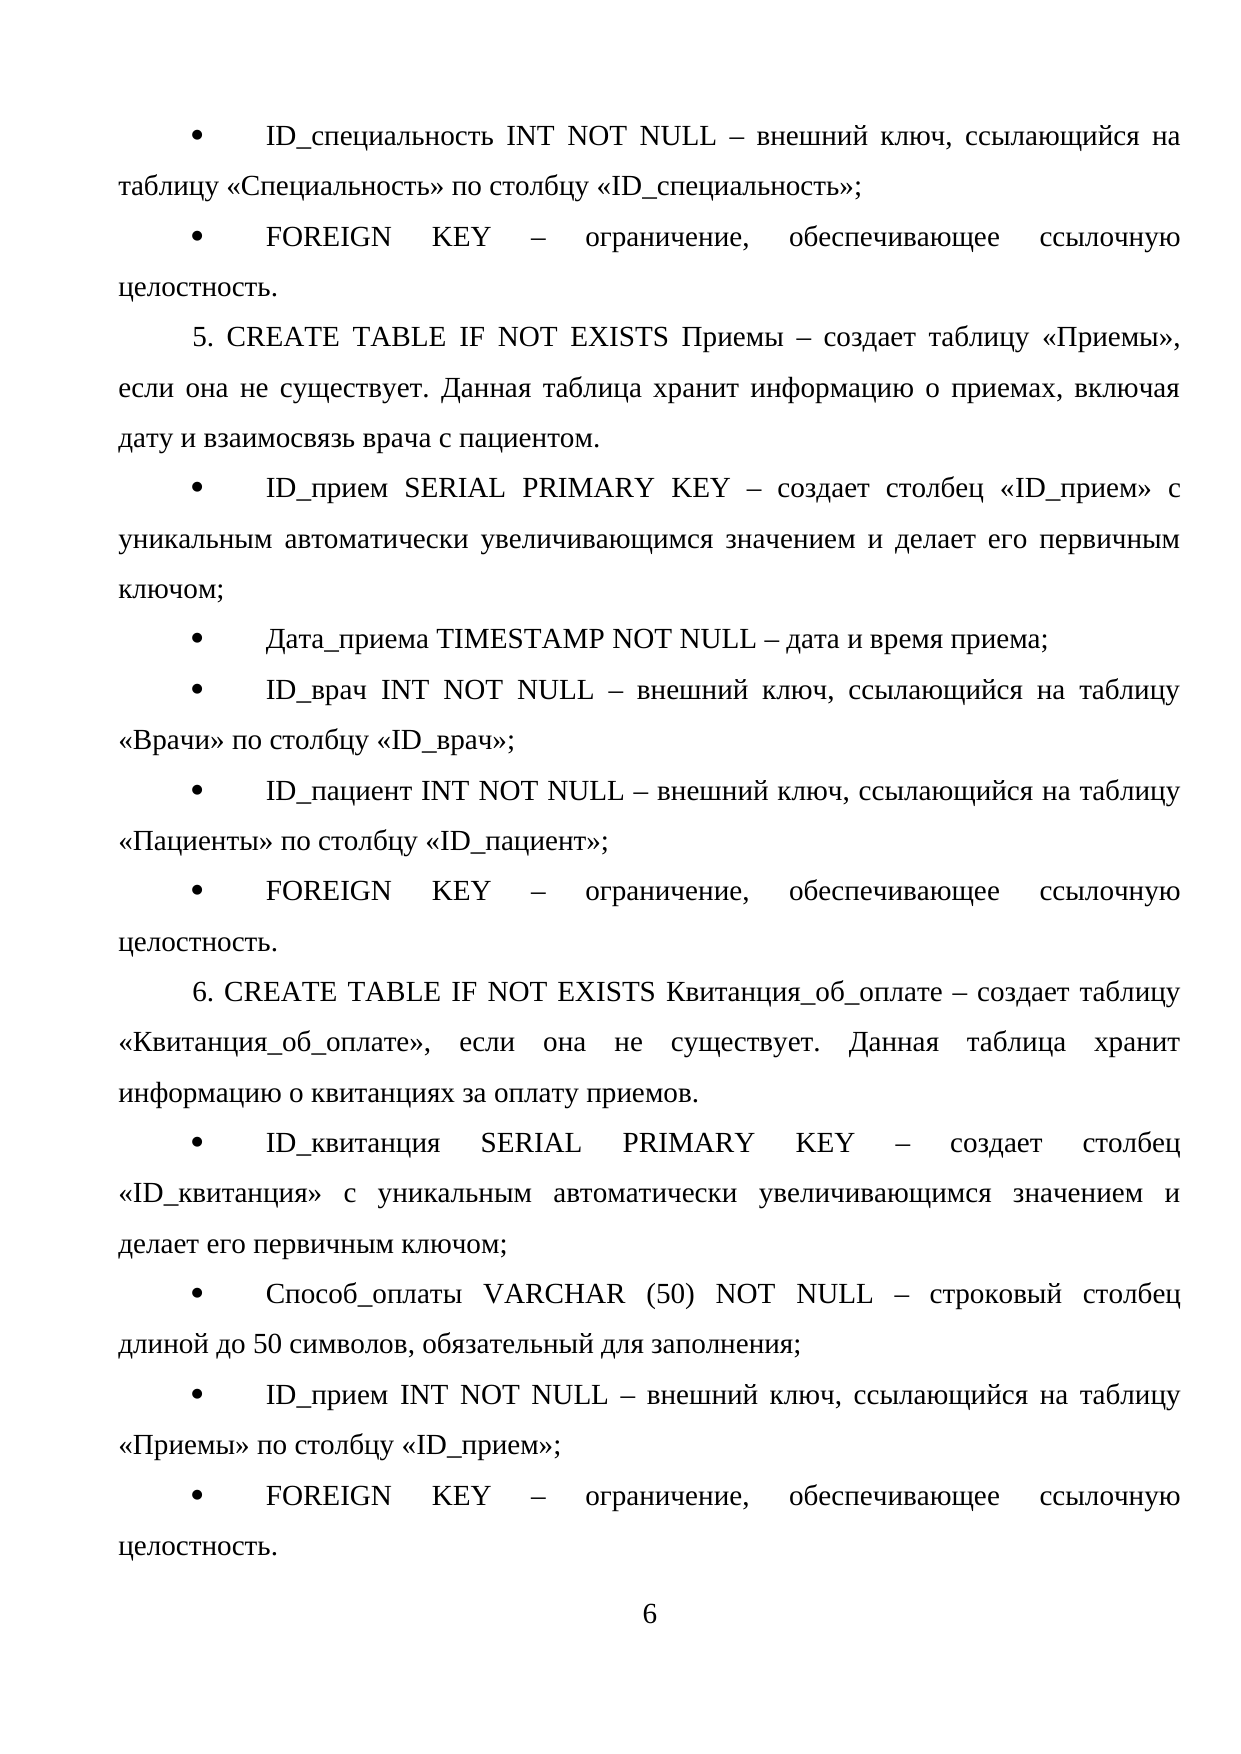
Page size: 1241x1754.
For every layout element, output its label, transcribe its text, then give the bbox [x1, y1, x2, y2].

list Дата_приема TIMESTAMP NOT NULL – дата и время приема; [118, 622, 1181, 655]
list ID_врач INT NOT NULL – внешний ключ, ссылающийся на таблицу «Врачи» по столбцу «ID_врач»; [118, 672, 1181, 756]
list ID_прием INT NOT NULL – внешний ключ, ссылающийся на таблицу «Приемы» по столбцу «ID_прием»; [118, 1377, 1181, 1461]
list ID_специальность INT NOT NULL – внешний ключ, ссылающийся на таблицу «Специальность» по столбцу «ID_специальность»; [118, 118, 1181, 202]
list Способ_оплаты VARCHAR (50) NOT NULL – строковый столбец длиной до 50 символов, обязательный для заполнения; [118, 1276, 1181, 1360]
list FOREIGN KEY – ограничение, обеспечивающее ссылочную целостность. [118, 873, 1181, 957]
list FOREIGN KEY – ограничение, обеспечивающее ссылочную целостность. [118, 219, 1181, 303]
list 5. CREATE TABLE IF NOT EXISTS Приемы – создает таблицу «Приемы», если она не существует. Данная таблица хранит информацию о приемах, включая дату и взаимосвязь врача с пациентом. [118, 319, 1181, 454]
list ID_квитанция SERIAL PRIMARY KEY – создает столбец «ID_квитанция» с уникальным автоматически увеличивающимся значением и делает его первичным ключом; [118, 1125, 1181, 1259]
list ID_прием SERIAL PRIMARY KEY – создает столбец «ID_прием» с уникальным автоматически увеличивающимся значением и делает его первичным ключом; [118, 471, 1181, 605]
list ID_пациент INT NOT NULL – внешний ключ, ссылающийся на таблицу «Пациенты» по столбцу «ID_пациент»; [118, 773, 1181, 857]
list FOREIGN KEY – ограничение, обеспечивающее ссылочную целостность. [118, 1478, 1181, 1562]
list 6. CREATE TABLE IF NOT EXISTS Квитанция_об_оплате – создает таблицу «Квитанция_об_оплате», если она не существует. Данная таблица хранит информацию о квитанциях за оплату приемов. [118, 974, 1181, 1108]
